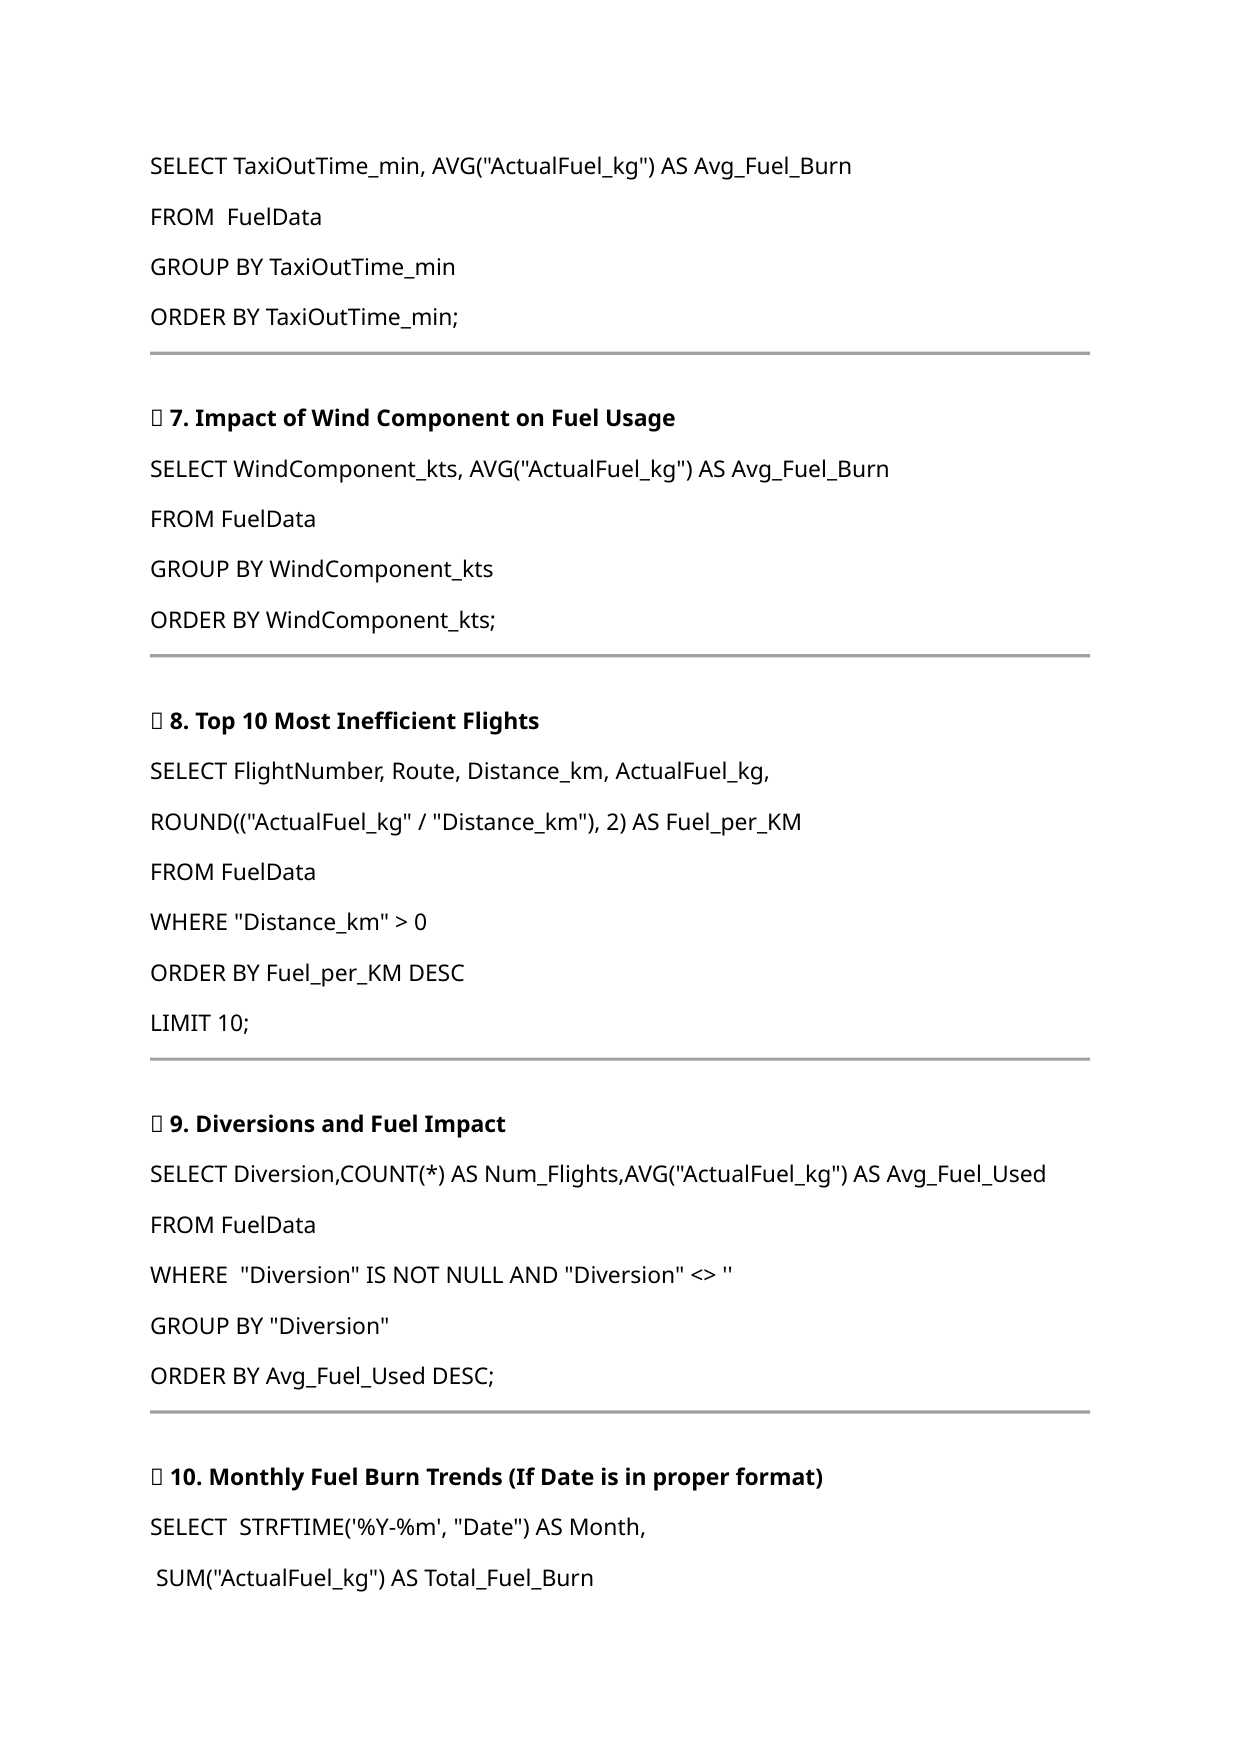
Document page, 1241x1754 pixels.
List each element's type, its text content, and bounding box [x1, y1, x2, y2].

text LIMIT 10; [150, 1007, 1090, 1038]
text GROUP BY WindComponent_kts [150, 553, 1090, 584]
text ✅ 7. Impact of Wind Component on Fuel Usage [150, 402, 1090, 433]
text ORDER BY Fuel_per_KM DESC [150, 957, 1090, 988]
text WHERE "Distance_km" > 0 [150, 906, 1090, 937]
text FROM FuelData [150, 200, 1090, 232]
text SELECT Diversion,COUNT(*) AS Num_Flights,AVG("ActualFuel_kg") AS Avg_Fuel_Used [150, 1158, 1090, 1189]
text WHERE "Diversion" IS NOT NULL AND "Diversion" <> '' [150, 1259, 1090, 1290]
text ORDER BY TaxiOutTime_min; [150, 301, 1090, 332]
text SELECT STRFTIME('%Y-%m', "Date") AS Month, [150, 1511, 1090, 1542]
text ORDER BY Avg_Fuel_Used DESC; [150, 1360, 1090, 1391]
text SELECT FlightNumber, Route, Distance_km, ActualFuel_kg, [150, 755, 1090, 786]
text ✅ 9. Diversions and Fuel Impact [150, 1108, 1090, 1139]
text ORDER BY WindComponent_kts; [150, 604, 1090, 635]
text ✅ 10. Monthly Fuel Burn Trends (If Date is in proper format) [150, 1461, 1090, 1492]
text SUM("ActualFuel_kg") AS Total_Fuel_Burn [150, 1562, 1090, 1593]
text SELECT TaxiOutTime_min, AVG("ActualFuel_kg") AS Avg_Fuel_Burn [150, 150, 1090, 181]
text ✅ 8. Top 10 Most Inefficient Flights [150, 704, 1090, 736]
text ROUND(("ActualFuel_kg" / "Distance_km"), 2) AS Fuel_per_KM [150, 805, 1090, 837]
text FROM FuelData [150, 856, 1090, 887]
text SELECT WindComponent_kts, AVG("ActualFuel_kg") AS Avg_Fuel_Burn [150, 452, 1090, 484]
text GROUP BY TaxiOutTime_min [150, 251, 1090, 282]
text FROM FuelData [150, 503, 1090, 534]
text FROM FuelData [150, 1209, 1090, 1240]
text GROUP BY "Diversion" [150, 1309, 1090, 1341]
